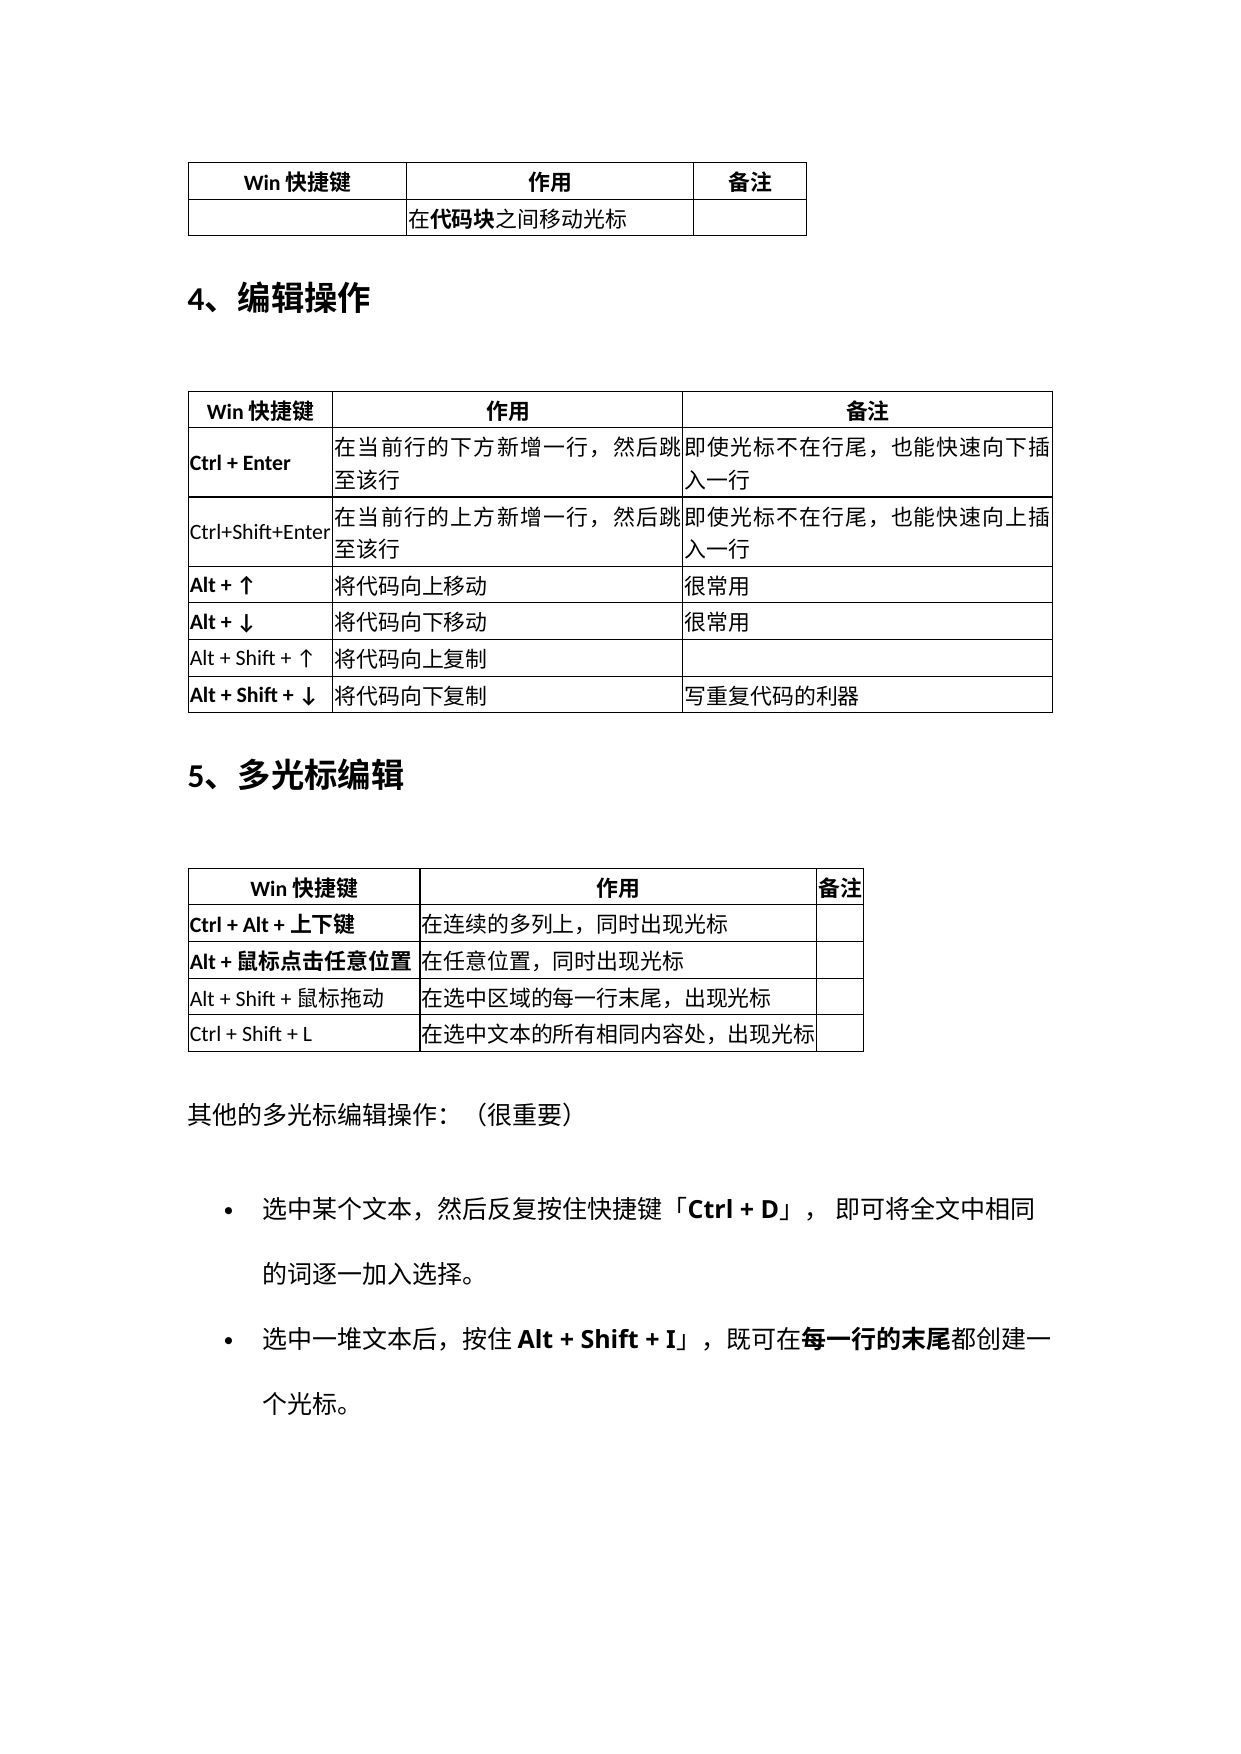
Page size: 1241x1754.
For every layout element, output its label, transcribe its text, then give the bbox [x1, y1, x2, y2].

list 选中一堆文本后，按住Alt + Shift + I」，既可在每一行的末尾都创建一个光标。 [225, 1334, 1053, 1464]
text 其他的多光标编辑操作：（很重要） [187, 1081, 1053, 1146]
table_cell 将代码向下复制 [333, 677, 682, 712]
subtitle 4、编辑操作 [187, 263, 1053, 328]
table_cell [817, 942, 863, 978]
table_header Win 快捷键 [189, 869, 419, 904]
table_cell 将代码向上复制 [333, 640, 682, 676]
table_cell [817, 905, 863, 941]
table_cell Ctrl + Shift + L [189, 1015, 419, 1051]
table_header 备注 [817, 869, 863, 904]
table_header 作用 [407, 163, 693, 199]
table_cell Ctrl+Shift+Enter [189, 498, 332, 566]
table_cell [817, 1015, 863, 1051]
table_cell Alt + ↓ [189, 603, 332, 639]
table_cell 即使光标不在行尾，也能快速向上插入一行 [683, 498, 1052, 566]
table_header Win 快捷键 [189, 163, 406, 199]
table_header 作用 [421, 869, 816, 904]
table_cell [683, 640, 1052, 676]
table_header 作用 [333, 392, 682, 427]
table_header 备注 [683, 392, 1052, 427]
table_cell 在任意位置，同时出现光标 [421, 942, 816, 978]
table_header Win 快捷键 [189, 392, 332, 427]
table_cell Alt + Shift + ↑ [189, 640, 332, 676]
table_cell [817, 979, 863, 1014]
table_cell 在当前行的上方新增一行，然后跳至该行 [333, 498, 682, 566]
table_cell 在连续的多列上，同时出现光标 [421, 905, 816, 941]
table_cell Alt + Shift + 鼠标拖动 [189, 979, 419, 1014]
table_header 备注 [694, 163, 806, 199]
table_cell 将代码向下移动 [333, 603, 682, 639]
table_cell 在代码块之间移动光标 [407, 200, 693, 235]
table_cell 在当前行的下方新增一行，然后跳至该行 [333, 428, 682, 496]
table_cell Ctrl + Alt + 上下键 [189, 905, 419, 941]
list 选中某个文本，然后反复按住快捷键「Ctrl + D」， 即可将全文中相同的词逐一加入选择。 [225, 1175, 1053, 1305]
table_cell 即使光标不在行尾，也能快速向下插入一行 [683, 428, 1052, 496]
table_cell 将代码向上移动 [333, 567, 682, 602]
subtitle 5、多光标编辑 [187, 740, 1053, 805]
table_cell 在选中文本的所有相同内容处，出现光标 [421, 1015, 816, 1051]
table_cell Alt + 鼠标点击任意位置 [189, 942, 419, 978]
table_cell 很常用 [683, 603, 1052, 639]
table_cell Alt + Shift + ↓ [189, 677, 332, 712]
table_cell 写重复代码的利器 [683, 677, 1052, 712]
table_cell [694, 200, 806, 235]
table_cell Alt + ↑ [189, 567, 332, 602]
table_cell Ctrl + Enter [189, 428, 332, 496]
table_cell 很常用 [683, 567, 1052, 602]
table_cell [189, 200, 406, 235]
table_cell 在选中区域的每一行末尾，出现光标 [421, 979, 816, 1014]
